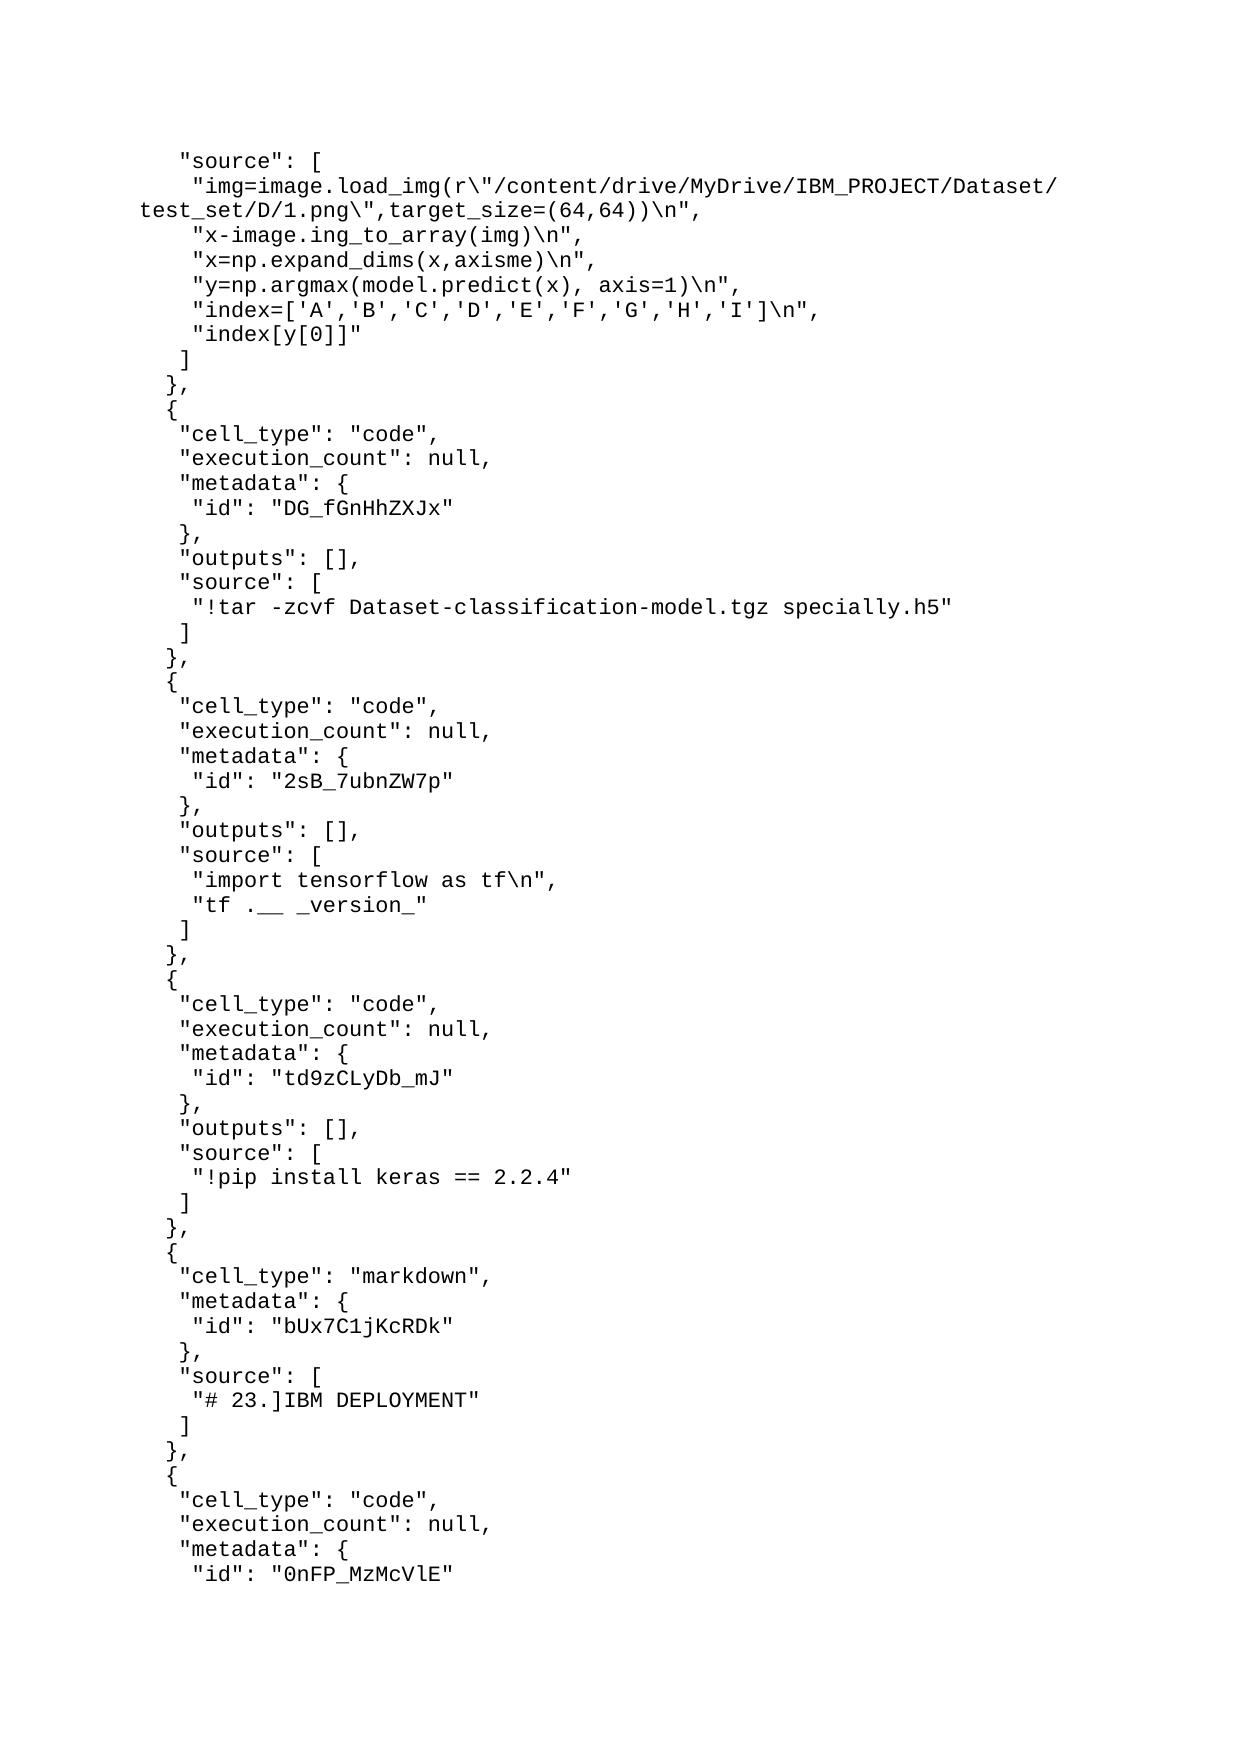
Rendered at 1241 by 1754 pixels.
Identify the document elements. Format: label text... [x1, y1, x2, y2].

text "x=np.expand_dims(x,axisme)\n", [139, 249, 1101, 274]
text }, [139, 943, 1101, 968]
text { [139, 398, 1101, 423]
text ] [139, 918, 1101, 943]
text "tf .__ _version_" [139, 894, 1101, 918]
text "execution_count": null, [139, 1513, 1101, 1538]
text "source": [ [139, 1365, 1101, 1389]
text }, [139, 1216, 1101, 1241]
text "y=np.argmax(model.predict(x), axis=1)\n", [139, 274, 1101, 299]
text "!pip install keras == 2.2.4" [139, 1166, 1101, 1191]
text "cell_type": "code", [139, 423, 1101, 447]
text { [139, 1241, 1101, 1266]
text "outputs": [], [139, 819, 1101, 844]
text "metadata": { [139, 1538, 1101, 1563]
text }, [139, 1340, 1101, 1365]
text "id": "0nFP_MzMcVlE" [139, 1563, 1101, 1588]
text "index[y[0]]" [139, 323, 1101, 348]
text "source": [ [139, 1142, 1101, 1166]
text "id": "DG_fGnHhZXJx" [139, 497, 1101, 522]
text }, [139, 1439, 1101, 1464]
text }, [139, 646, 1101, 671]
text "source": [ [139, 150, 1101, 175]
text "!tar -zcvf Dataset-classification-model.tgz specially.h5" [139, 596, 1101, 621]
text { [139, 1464, 1101, 1489]
text "img=image.load_img(r\"/content/drive/MyDrive/IBM_PROJECT/Dataset/test_set/D/1.png\",target_size=(64,64))\n", [139, 175, 1101, 224]
text "metadata": { [139, 1042, 1101, 1067]
text "id": "bUx7C1jKcRDk" [139, 1315, 1101, 1340]
text "cell_type": "markdown", [139, 1266, 1101, 1290]
text }, [139, 522, 1101, 547]
text "id": "td9zCLyDb_mJ" [139, 1067, 1101, 1092]
text }, [139, 794, 1101, 819]
text }, [139, 1092, 1101, 1117]
text ] [139, 621, 1101, 646]
text { [139, 671, 1101, 695]
text ] [139, 1414, 1101, 1439]
text "x-image.ing_to_array(img)\n", [139, 224, 1101, 249]
text "metadata": { [139, 1290, 1101, 1315]
text "index=['A','B','C','D','E','F','G','H','I']\n", [139, 299, 1101, 323]
text { [139, 968, 1101, 993]
text "metadata": { [139, 745, 1101, 770]
text "outputs": [], [139, 1117, 1101, 1142]
text ] [139, 348, 1101, 373]
text "cell_type": "code", [139, 1489, 1101, 1513]
text "metadata": { [139, 472, 1101, 497]
text "outputs": [], [139, 547, 1101, 571]
text "execution_count": null, [139, 1018, 1101, 1042]
text "source": [ [139, 844, 1101, 869]
text }, [139, 373, 1101, 398]
text "import tensorflow as tf\n", [139, 869, 1101, 894]
text "execution_count": null, [139, 447, 1101, 472]
text ] [139, 1191, 1101, 1216]
text "cell_type": "code", [139, 695, 1101, 720]
text "source": [ [139, 571, 1101, 596]
text "# 23.]IBM DEPLOYMENT" [139, 1389, 1101, 1414]
text "id": "2sB_7ubnZW7p" [139, 770, 1101, 794]
text "execution_count": null, [139, 720, 1101, 745]
text "cell_type": "code", [139, 993, 1101, 1018]
